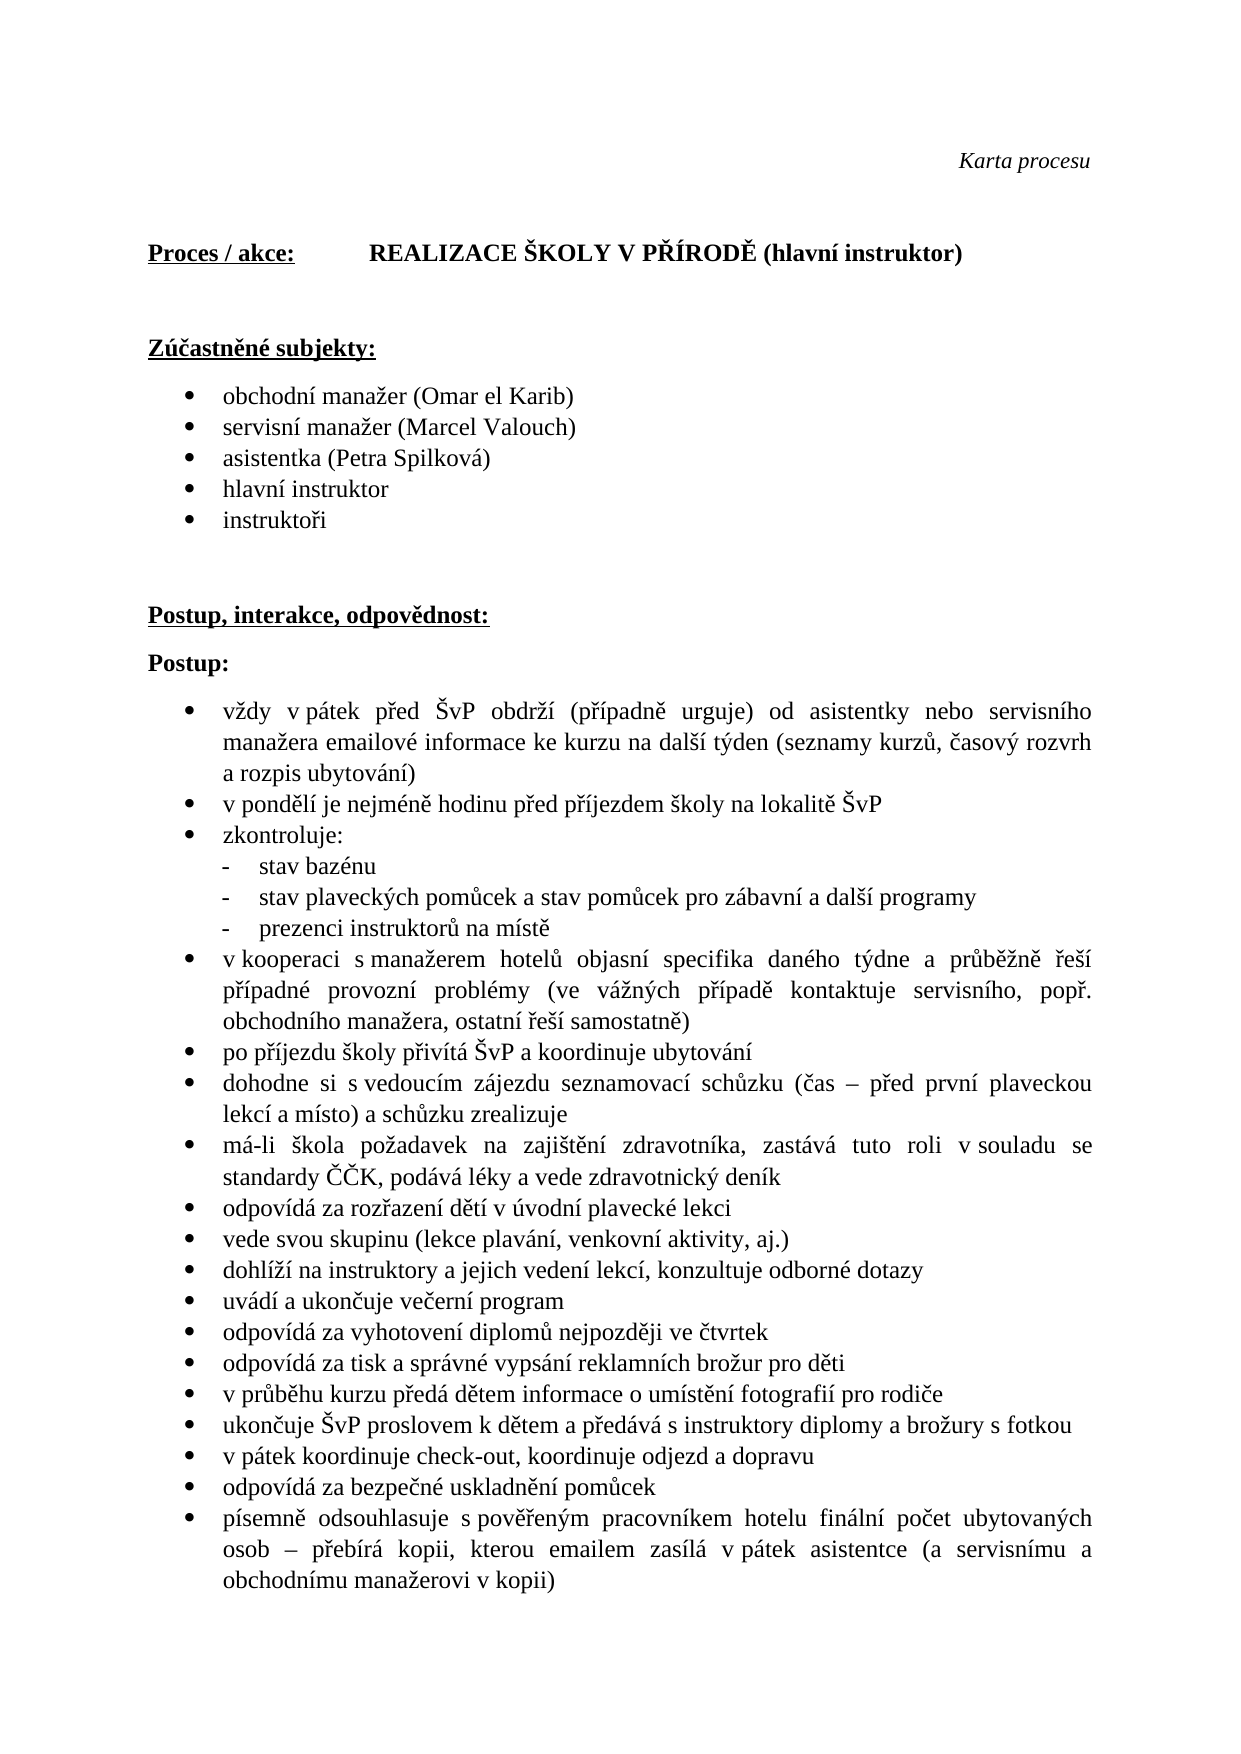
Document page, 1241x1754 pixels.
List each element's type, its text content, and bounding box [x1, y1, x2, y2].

list uvádí a ukončuje večerní program [185, 1286, 1093, 1314]
list odpovídá za bezpečné uskladnění pomůcek [185, 1472, 1093, 1501]
text Postup: [148, 648, 1093, 677]
text Zúčastněné subjekty: [148, 333, 1093, 362]
list v pondělí je nejméně hodinu před příjezdem školy na lokalitě ŠvP [185, 789, 1093, 818]
list vede svou skupinu (lekce plavání, venkovní aktivity, aj.) [185, 1224, 1093, 1252]
list v pátek koordinuje check-out, koordinuje odjezd a dopravu [185, 1441, 1093, 1470]
list servisní manažer (Marcel Valouch) [185, 412, 1093, 441]
list ukončuje ŠvP proslovem k dětem a předává s instruktory diplomy a brožury s fotkou [185, 1410, 1093, 1439]
list prezenci instruktorů na místě [221, 913, 1093, 942]
text Postup, interakce, odpovědnost: [148, 601, 1093, 629]
list dohlíží na instruktory a jejich vedení lekcí, konzultuje odborné dotazy [185, 1255, 1093, 1283]
list vždy v pátek před ŠvP obdrží (případně urguje) od asistentky nebo servisního manažera emailové informace ke kurzu na další týden (seznamy kurzů, časový rozvrh a rozpis ubytování) [185, 696, 1093, 787]
list zkontroluje: [185, 820, 1093, 849]
list obchodní manažer (Omar el Karib) [185, 381, 1093, 410]
list stav bazénu [221, 851, 1093, 880]
list instruktoři [185, 505, 1093, 534]
text Karta procesu [148, 148, 1093, 174]
list hlavní instruktor [185, 474, 1093, 503]
list asistentka (Petra Spilková) [185, 443, 1093, 472]
list po příjezdu školy přivítá ŠvP a koordinuje ubytování [185, 1037, 1093, 1066]
list dohodne si s vedoucím zájezdu seznamovací schůzku (čas – před první plaveckou lekcí a místo) a schůzku zrealizuje [185, 1068, 1093, 1128]
list písemně odsouhlasuje s pověřeným pracovníkem hotelu finální počet ubytovaných osob – přebírá kopii, kterou emailem zasílá v pátek asistentce (a servisnímu a obchodnímu manažerovi v kopii) [185, 1503, 1093, 1594]
list odpovídá za tisk a správné vypsání reklamních brožur pro děti [185, 1348, 1093, 1377]
list v průběhu kurzu předá dětem informace o umístění fotografií pro rodiče [185, 1379, 1093, 1408]
text Proces / akce: REALIZACE ŠKOLY V PŘÍRODĚ (hlavní instruktor) [148, 238, 1093, 267]
list v kooperaci s manažerem hotelů objasní specifika daného týdne a průběžně řeší případné provozní problémy (ve vážných případě kontaktuje servisního, popř. obchodního manažera, ostatní řeší samostatně) [185, 944, 1093, 1035]
list stav plaveckých pomůcek a stav pomůcek pro zábavní a další programy [221, 882, 1093, 911]
list má-li škola požadavek na zajištění zdravotníka, zastává tuto roli v souladu se standardy ČČK, podává léky a vede zdravotnický deník [185, 1131, 1093, 1190]
list odpovídá za rozřazení dětí v úvodní plavecké lekci [185, 1193, 1093, 1221]
list odpovídá za vyhotovení diplomů nejpozději ve čtvrtek [185, 1317, 1093, 1346]
